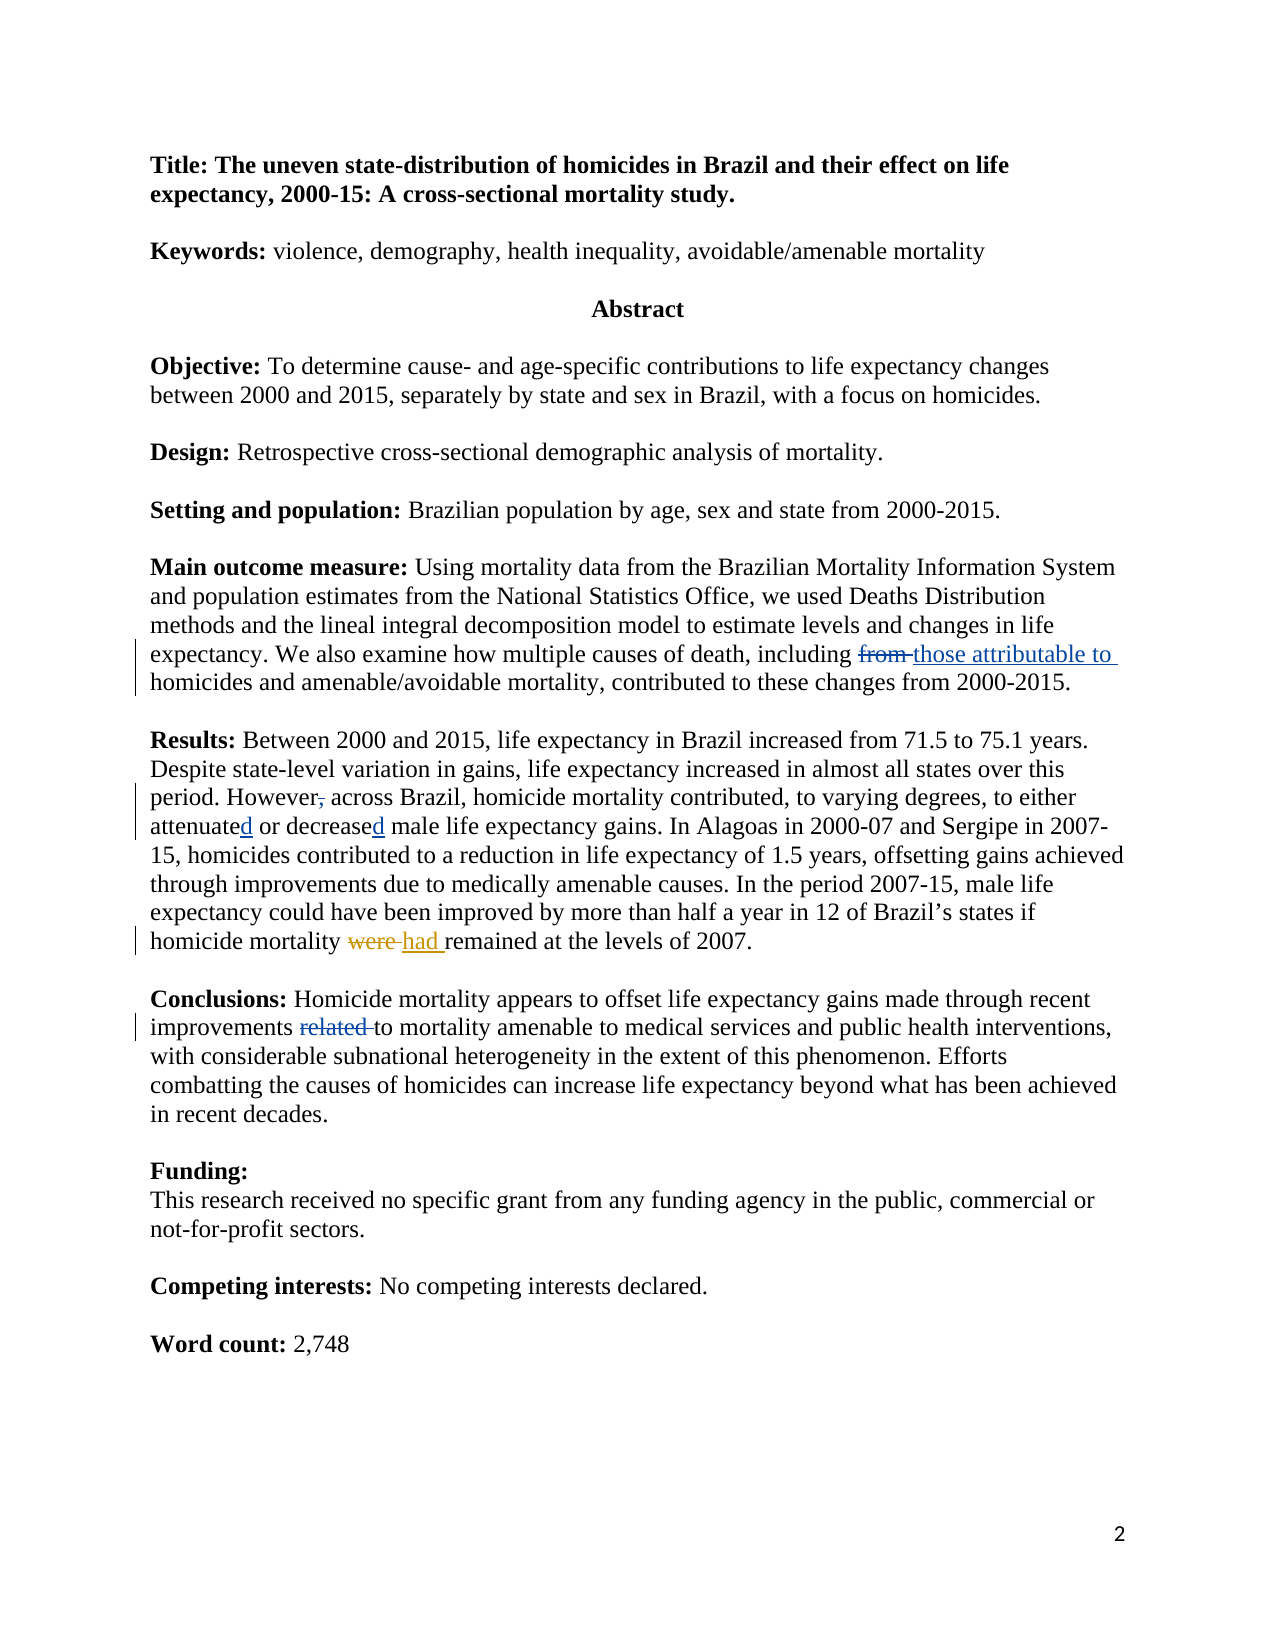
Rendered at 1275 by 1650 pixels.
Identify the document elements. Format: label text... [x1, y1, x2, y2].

text Title: The uneven state-distribution of homicides in Brazil and their effect on life expectancy, 2000-15: A cross-sectional mortality study. [150, 150, 1125, 207]
text Word count: 2,748 [150, 1329, 1125, 1357]
text Keywords: violence, demography, health inequality, avoidable/amenable mortality [150, 236, 1125, 265]
text Conclusions: Homicide mortality appears to offset life expectancy gains made through recent improvements to mortality amenable to medical services and public health interventions, with considerable subnational heterogeneity in the extent of this phenomenon. Efforts combatting the causes of homicides can increase life expectancy beyond what has been achieved in recent decades. [150, 984, 1125, 1127]
text Setting and population: Brazilian population by age, sex and state from 2000-2015. [150, 495, 1125, 524]
text Main outcome measure: Using mortality data from the Brazilian Mortality Information System and population estimates from the National Statistics Office, we used Deaths Distribution methods and the lineal integral decomposition model to estimate levels and changes in life expectancy. We also examine how multiple causes of death, including homicides and amenable/avoidable mortality, contributed to these changes from 2000-2015. [150, 552, 1125, 696]
text This research received no specific grant from any funding agency in the public, commercial or not-for-profit sectors. [150, 1185, 1125, 1242]
text Results: Between 2000 and 2015, life expectancy in Brazil increased from 71.5 to 75.1 years. Despite state-level variation in gains, life expectancy increased in almost all states over this period. However across Brazil, homicide mortality contributed, to varying degrees, to either attenuate or decrease male life expectancy gains. In Alagoas in 2000-07 and Sergipe in 2007-15, homicides contributed to a reduction in life expectancy of 1.5 years, offsetting gains achieved through improvements due to medically amenable causes. In the period 2007-15, male life expectancy could have been improved by more than half a year in 12 of Brazil’s states if homicide mortality remained at the levels of 2007. [150, 725, 1125, 955]
text Abstract [150, 294, 1125, 322]
text Funding: [150, 1156, 1125, 1185]
text Design: Retrospective cross-sectional demographic analysis of mortality. [150, 437, 1125, 466]
text Competing interests: No competing interests declared. [150, 1271, 1125, 1300]
text Objective: To determine cause- and age-specific contributions to life expectancy changes between 2000 and 2015, separately by state and sex in Brazil, with a focus on homicides. [150, 351, 1125, 409]
